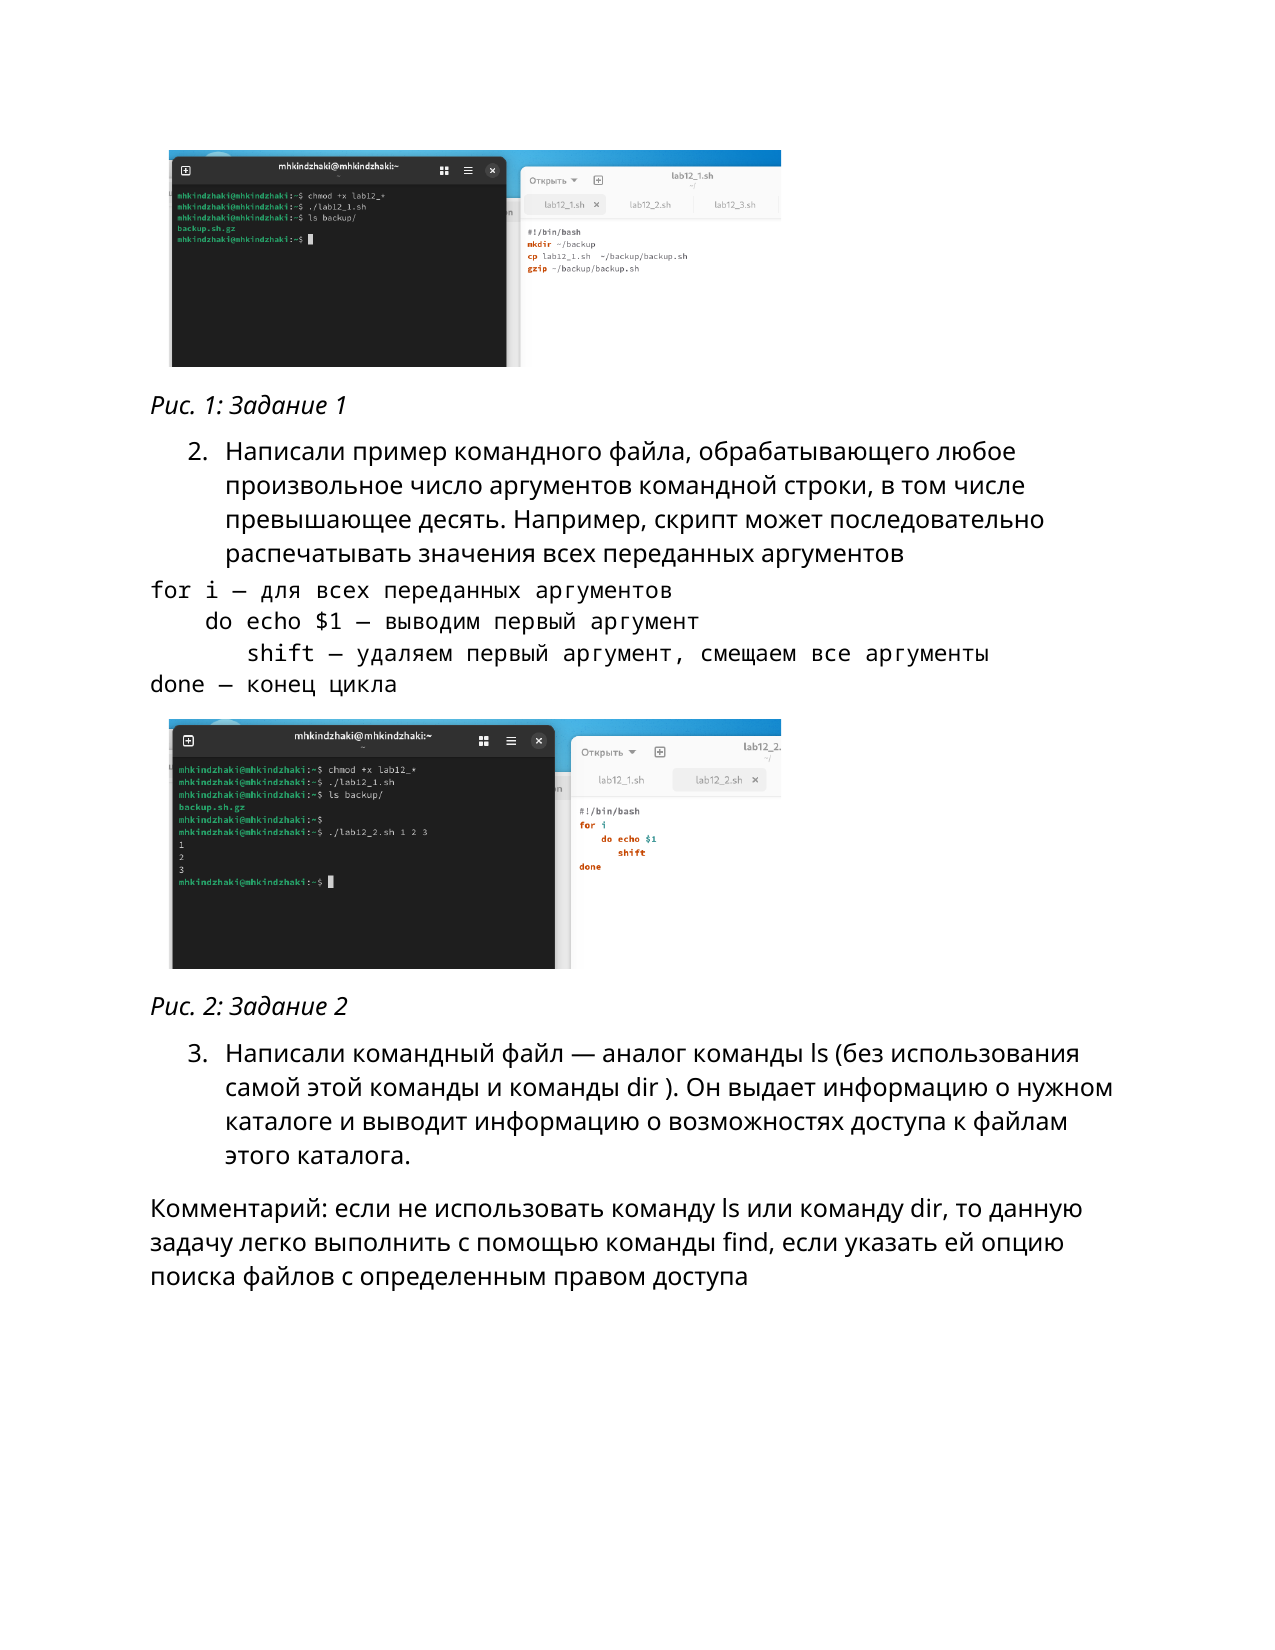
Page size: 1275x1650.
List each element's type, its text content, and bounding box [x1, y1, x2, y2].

list Написали командный файл — аналог команды ls (без использования самой этой команды и команды dir ). Он выдает информацию о нужном каталоге и выводит информацию о возможностях доступа к файлам этого каталога. [187, 1036, 1125, 1172]
text Комментарий: если не использовать команду ls или команду dir, то данную задачу легко выполнить с помощью команды find, если указать ей опцию поиска файлов с определенным правом доступа [150, 1191, 1125, 1293]
text Рис. 1: Задание 1 [150, 387, 1125, 421]
picture [168, 719, 782, 969]
text Рис. 2: Задание 2 [150, 989, 1125, 1023]
list Написали пример командного файла, обрабатывающего любое произвольное число аргументов командной строки, в том числе превышающее десять. Например, скрипт может последовательно распечатывать значения всех переданных аргументов [187, 434, 1125, 570]
text for i — для всех переданных аргументов do echo $1 — выводим первый аргумент shift — удаляем первый аргумент, смещаем все аргументы done — конец цикла [150, 574, 1125, 699]
picture [168, 150, 782, 367]
